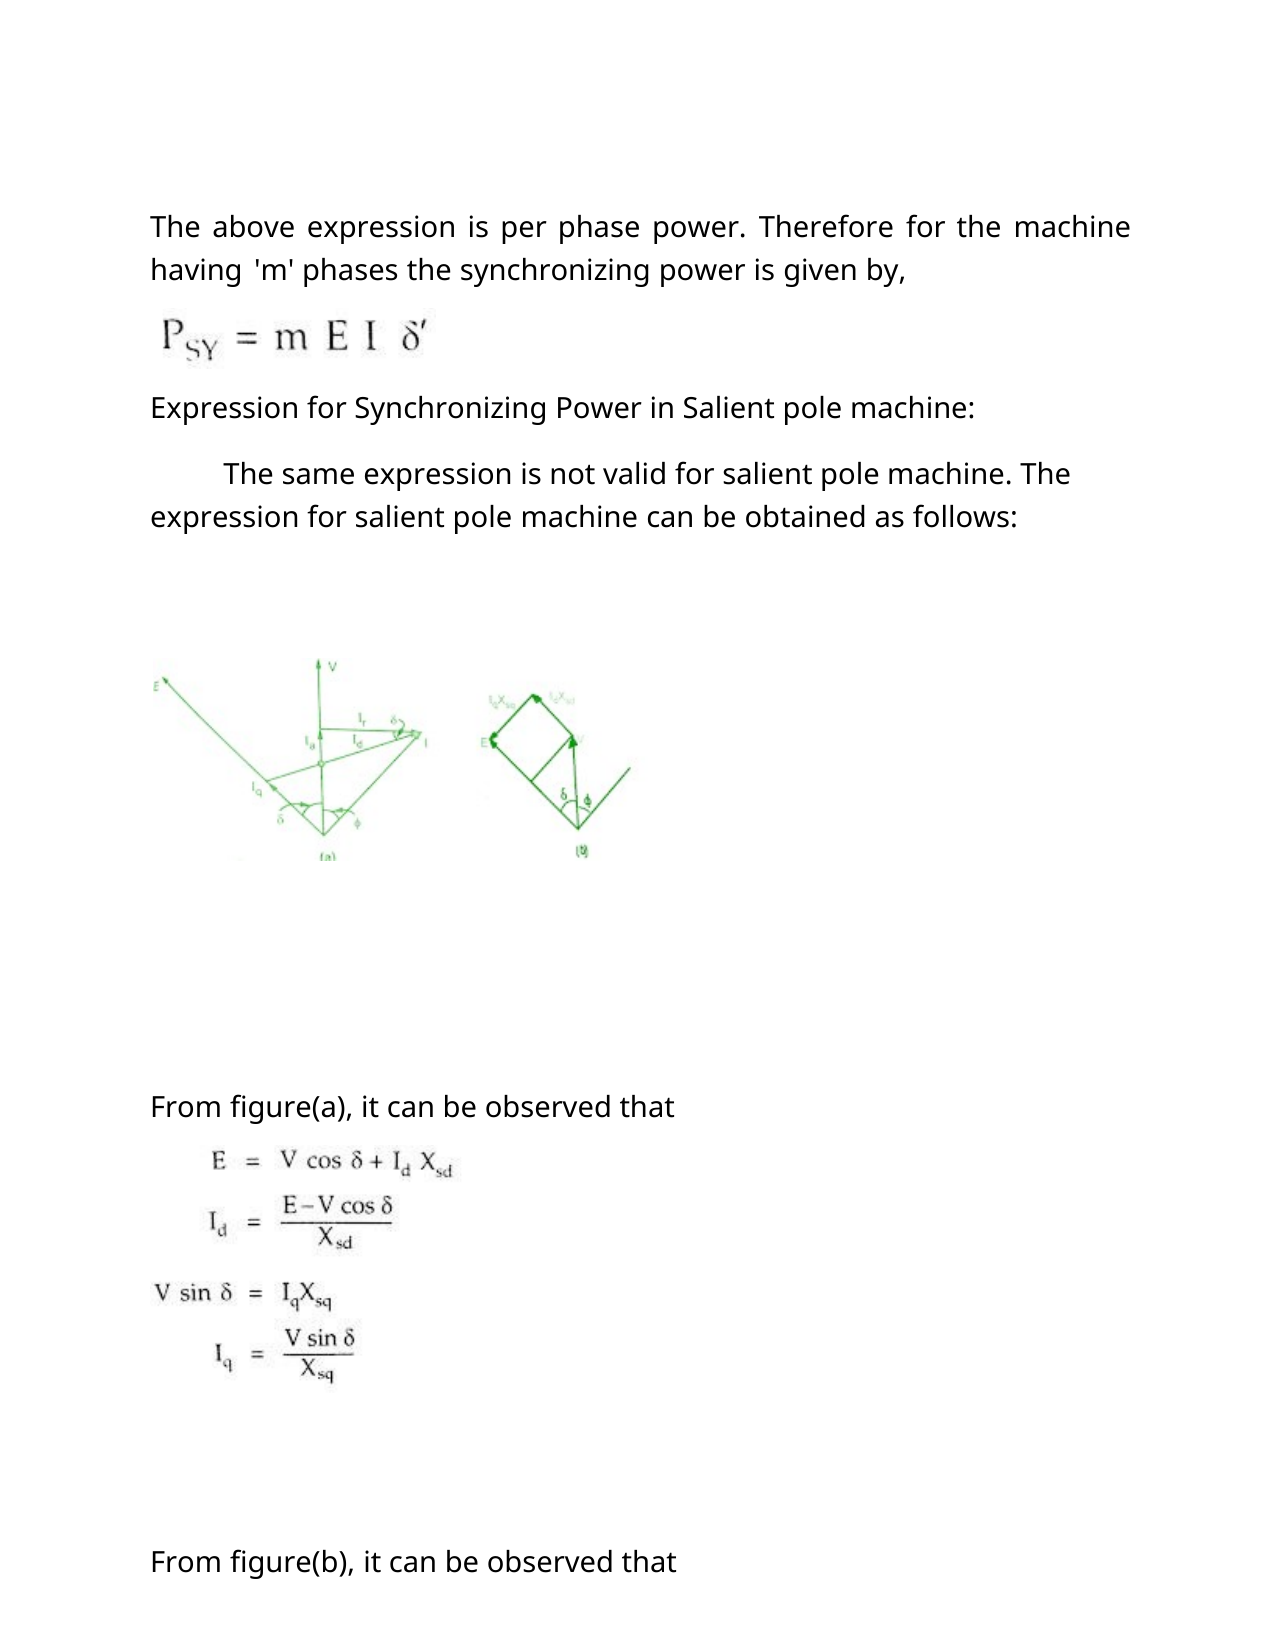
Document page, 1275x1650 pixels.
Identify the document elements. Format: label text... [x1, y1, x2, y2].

text Expression for Synchronizing Power in Salient pole machine: [150, 327, 1139, 427]
picture [162, 308, 436, 369]
text The same expression is not valid for salient pole machine. The expression for salient pole machine can be obtained as follows: [150, 453, 1139, 536]
picture [150, 1145, 462, 1393]
picture [153, 658, 648, 861]
text The above expression is per phase power. Therefore for the machine having 'm' phases the synchronizing power is given by, [150, 207, 1139, 289]
text From figure(b), it can be observed that [150, 1541, 1139, 1581]
text From figure(a), it can be observed that [150, 1086, 1139, 1126]
